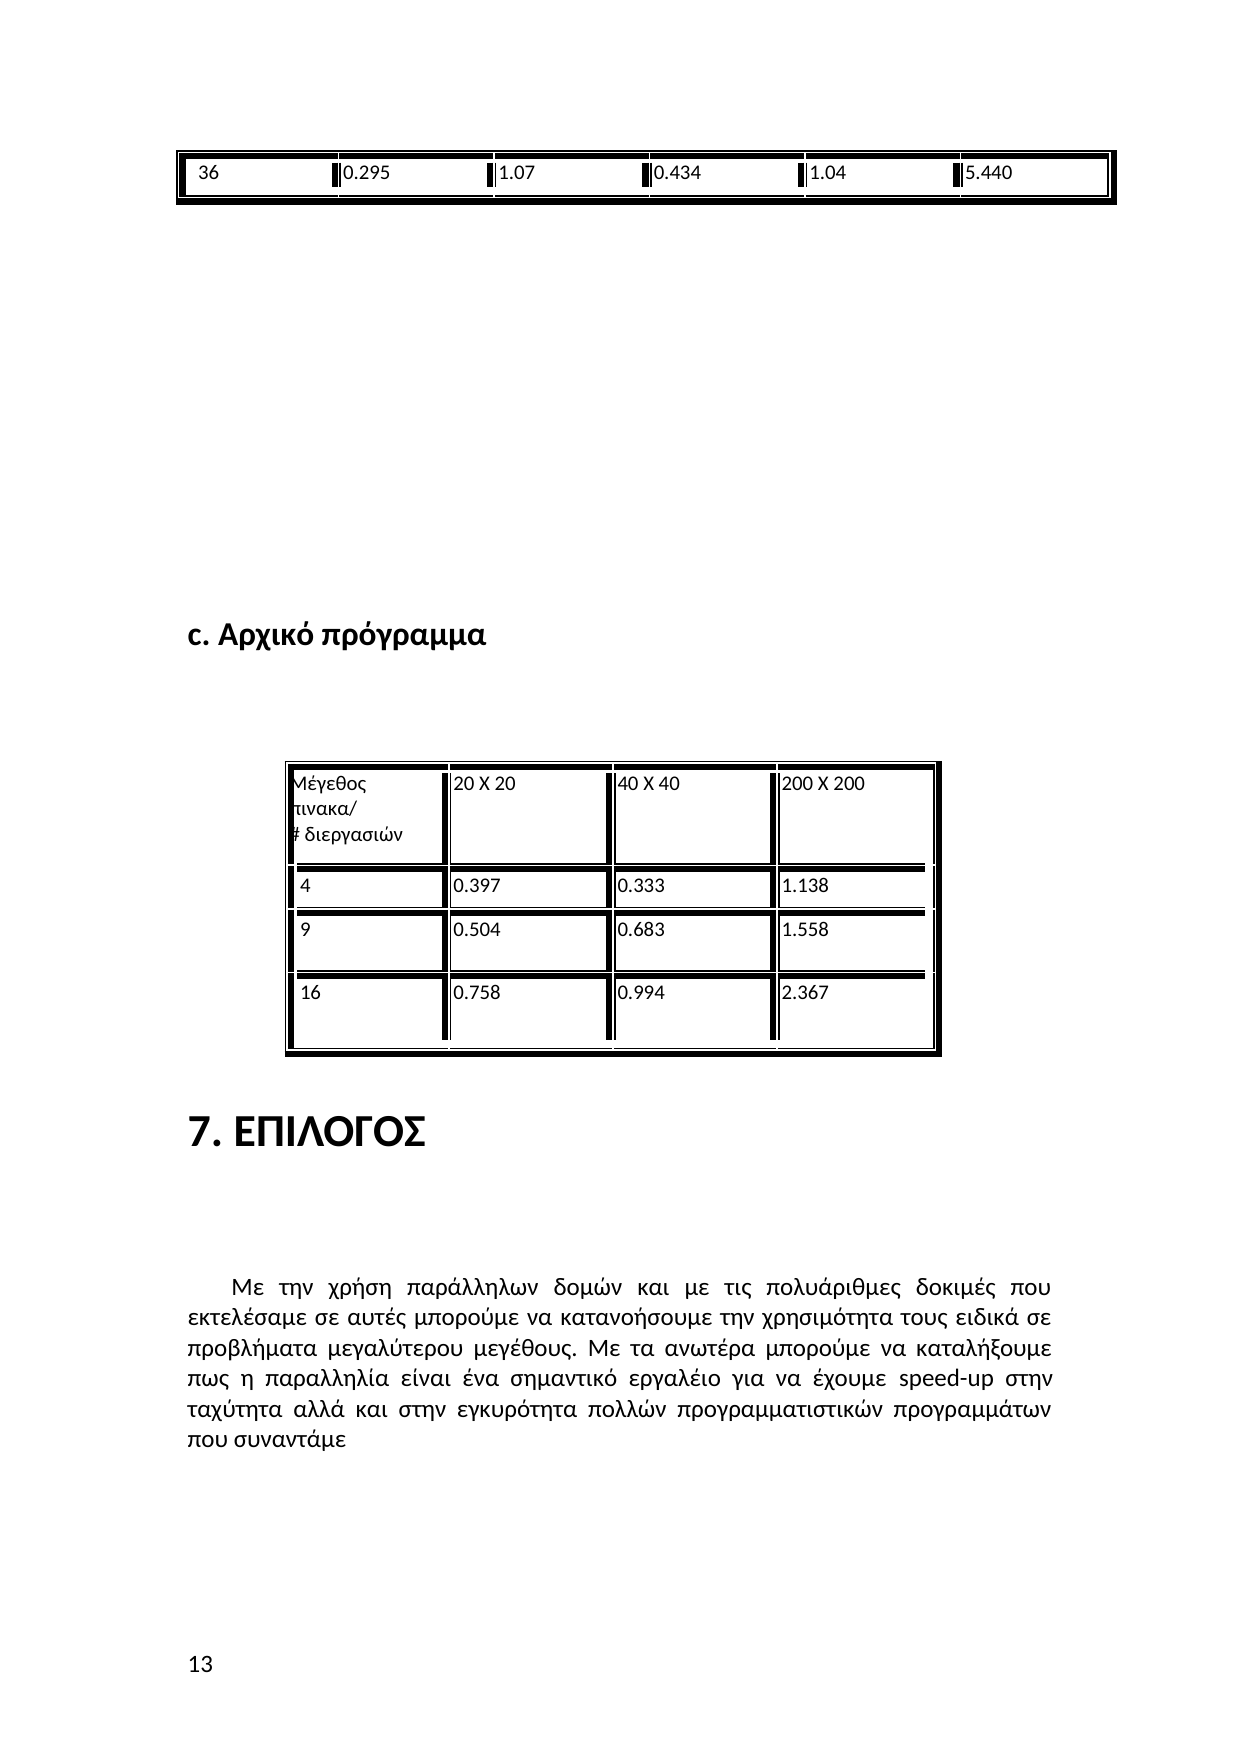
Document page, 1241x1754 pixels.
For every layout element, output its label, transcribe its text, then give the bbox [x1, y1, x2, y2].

table_cell 1.04 [803, 152, 958, 195]
text Mε την χρήση παράλληλων δομών και με τις πολυάριθμες δοκιμές που εκτελέσαμε σε αυτές μπορούμε να κατανοήσουμε την χρησιμότητα τους ειδικά σε προβλήματα μεγαλύτερου μεγέθους. Με τα ανωτέρα μπορούμε να καταλήξουμε πως η παραλληλία είναι ένα σημαντικό εργαλέιο για να έχουμε speed-up στην ταχύτητα αλλά και στην εγκυρότητα πολλών προγραμματιστικών προγραμμάτων που συναντάμε [187, 1271, 1053, 1454]
table_cell 1.07 [492, 152, 647, 195]
subtitle Αρχικό πρόγραμμα [187, 613, 1053, 653]
table_cell 0.295 [336, 152, 492, 195]
table_cell 0.434 [647, 152, 802, 195]
table_cell 5.440 [958, 152, 1111, 195]
table_cell 36 [186, 159, 336, 195]
subtitle ΕΠΙΛΟΓΟΣ [187, 1102, 1053, 1157]
